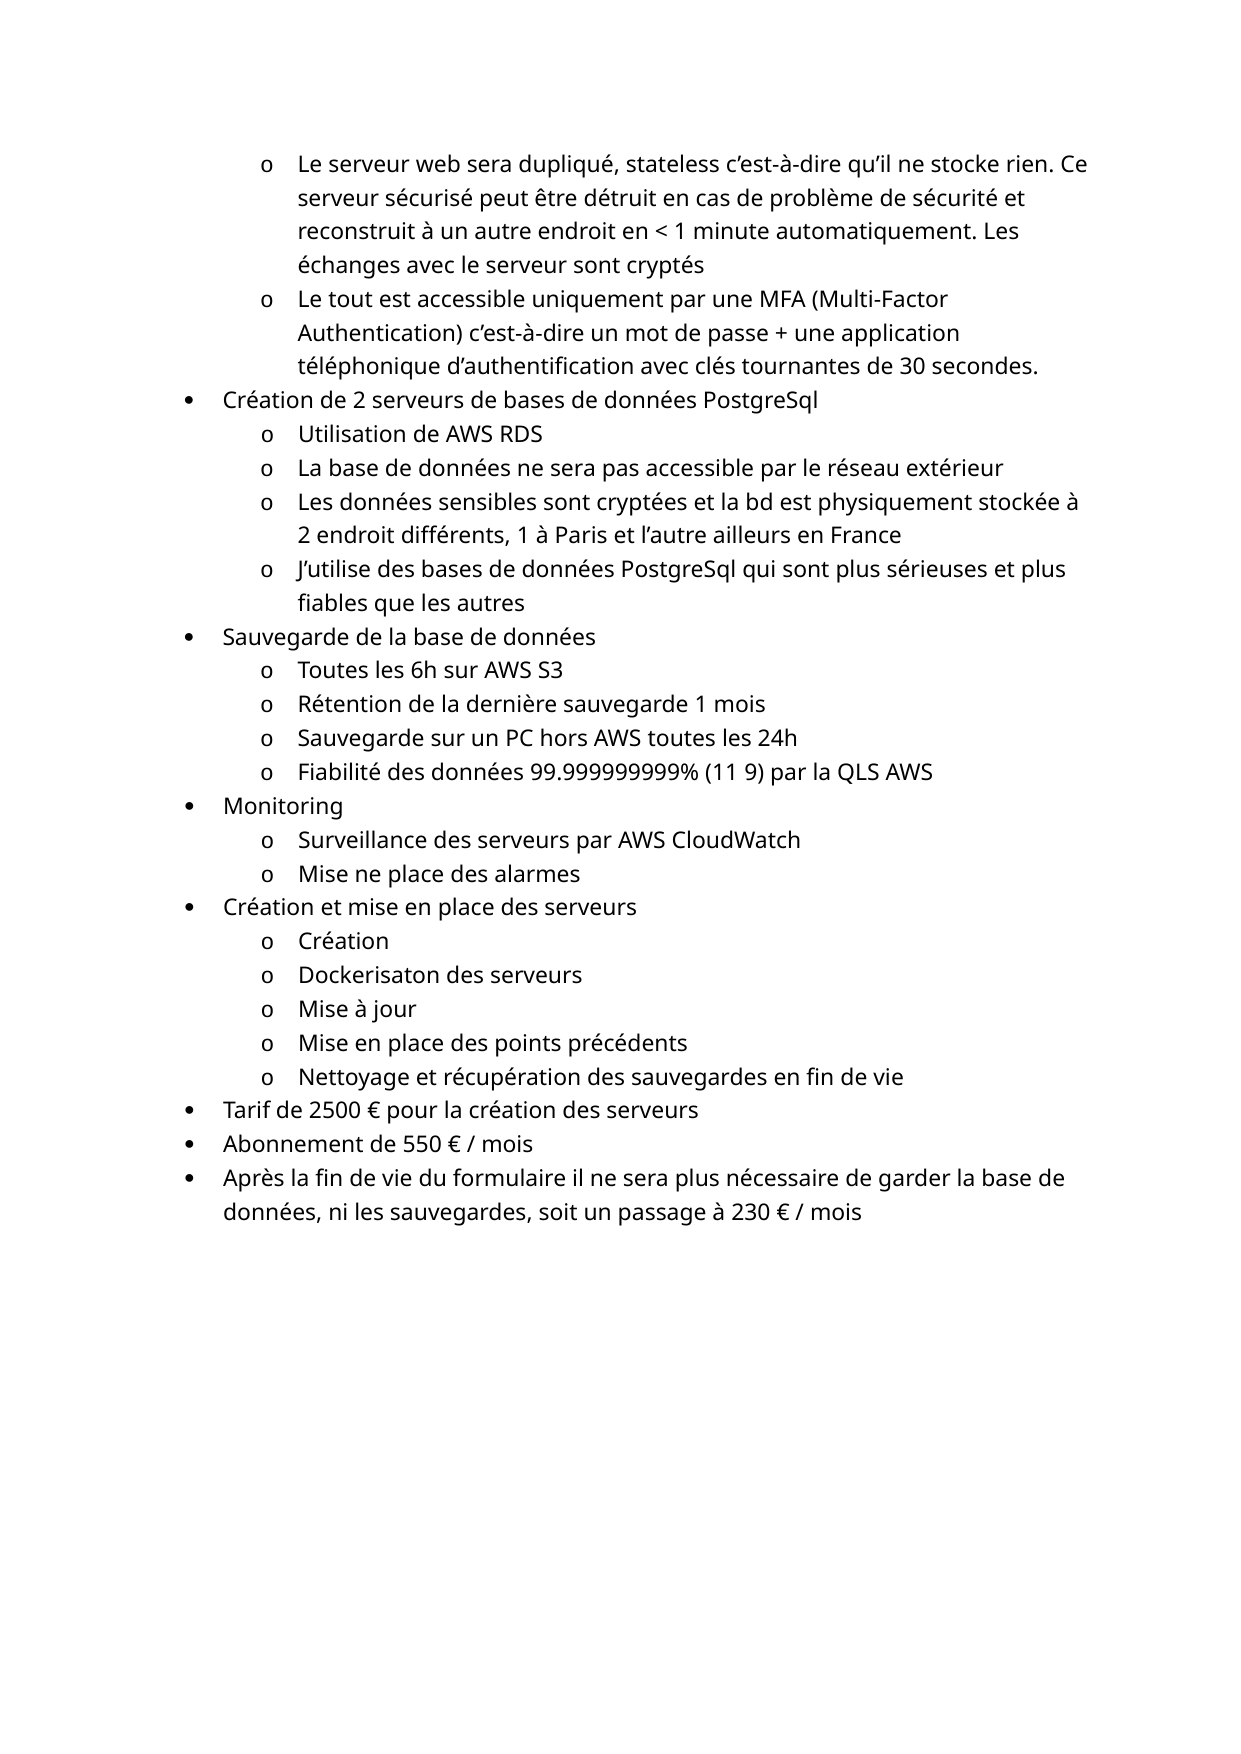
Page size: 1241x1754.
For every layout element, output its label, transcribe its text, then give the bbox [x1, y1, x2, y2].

list Toutes les 6h sur AWS S3 [260, 654, 1093, 686]
list Création et mise en place des serveurs [185, 891, 1093, 923]
list Sauvegarde de la base de données [185, 621, 1093, 652]
list Mise à jour [260, 993, 1093, 1024]
list Le serveur web sera dupliqué, stateless c’est-à-dire qu’il ne stocke rien. Ce serveur sécurisé peut être détruit en cas de problème de sécurité et reconstruit à un autre endroit en < 1 minute automatiquement. Les échanges avec le serveur sont cryptés [260, 148, 1093, 280]
list La base de données ne sera pas accessible par le réseau extérieur [260, 452, 1093, 483]
list Abonnement de 550 € / mois [185, 1128, 1093, 1159]
list Mise ne place des alarmes [260, 857, 1093, 889]
list Nettoyage et récupération des sauvegardes en fin de vie [260, 1061, 1093, 1092]
list Les données sensibles sont cryptées et la bd est physiquement stockée à 2 endroit différents, 1 à Paris et l’autre ailleurs en France [260, 486, 1093, 551]
list Création [260, 925, 1093, 956]
list Après la fin de vie du formulaire il ne sera plus nécessaire de garder la base de données, ni les sauvegardes, soit un passage à 230 € / mois [185, 1162, 1093, 1227]
list J’utilise des bases de données PostgreSql qui sont plus sérieuses et plus fiables que les autres [260, 553, 1093, 618]
list Création de 2 serveurs de bases de données PostgreSql [185, 384, 1093, 415]
list Utilisation de AWS RDS [260, 418, 1093, 449]
list Tarif de 2500 € pour la création des serveurs [185, 1094, 1093, 1126]
list Rétention de la dernière sauvegarde 1 mois [260, 688, 1093, 720]
list Monitoring [185, 790, 1093, 821]
list Le tout est accessible uniquement par une MFA (Multi-Factor Authentication) c’est-à-dire un mot de passe + une application téléphonique d’authentification avec clés tournantes de 30 secondes. [260, 283, 1093, 382]
list Mise en place des points précédents [260, 1027, 1093, 1058]
list Dockerisaton des serveurs [260, 959, 1093, 990]
list Fiabilité des données 99.999999999% (11 9) par la QLS AWS [260, 756, 1093, 787]
list Sauvegarde sur un PC hors AWS toutes les 24h [260, 722, 1093, 753]
list Surveillance des serveurs par AWS CloudWatch [260, 824, 1093, 855]
